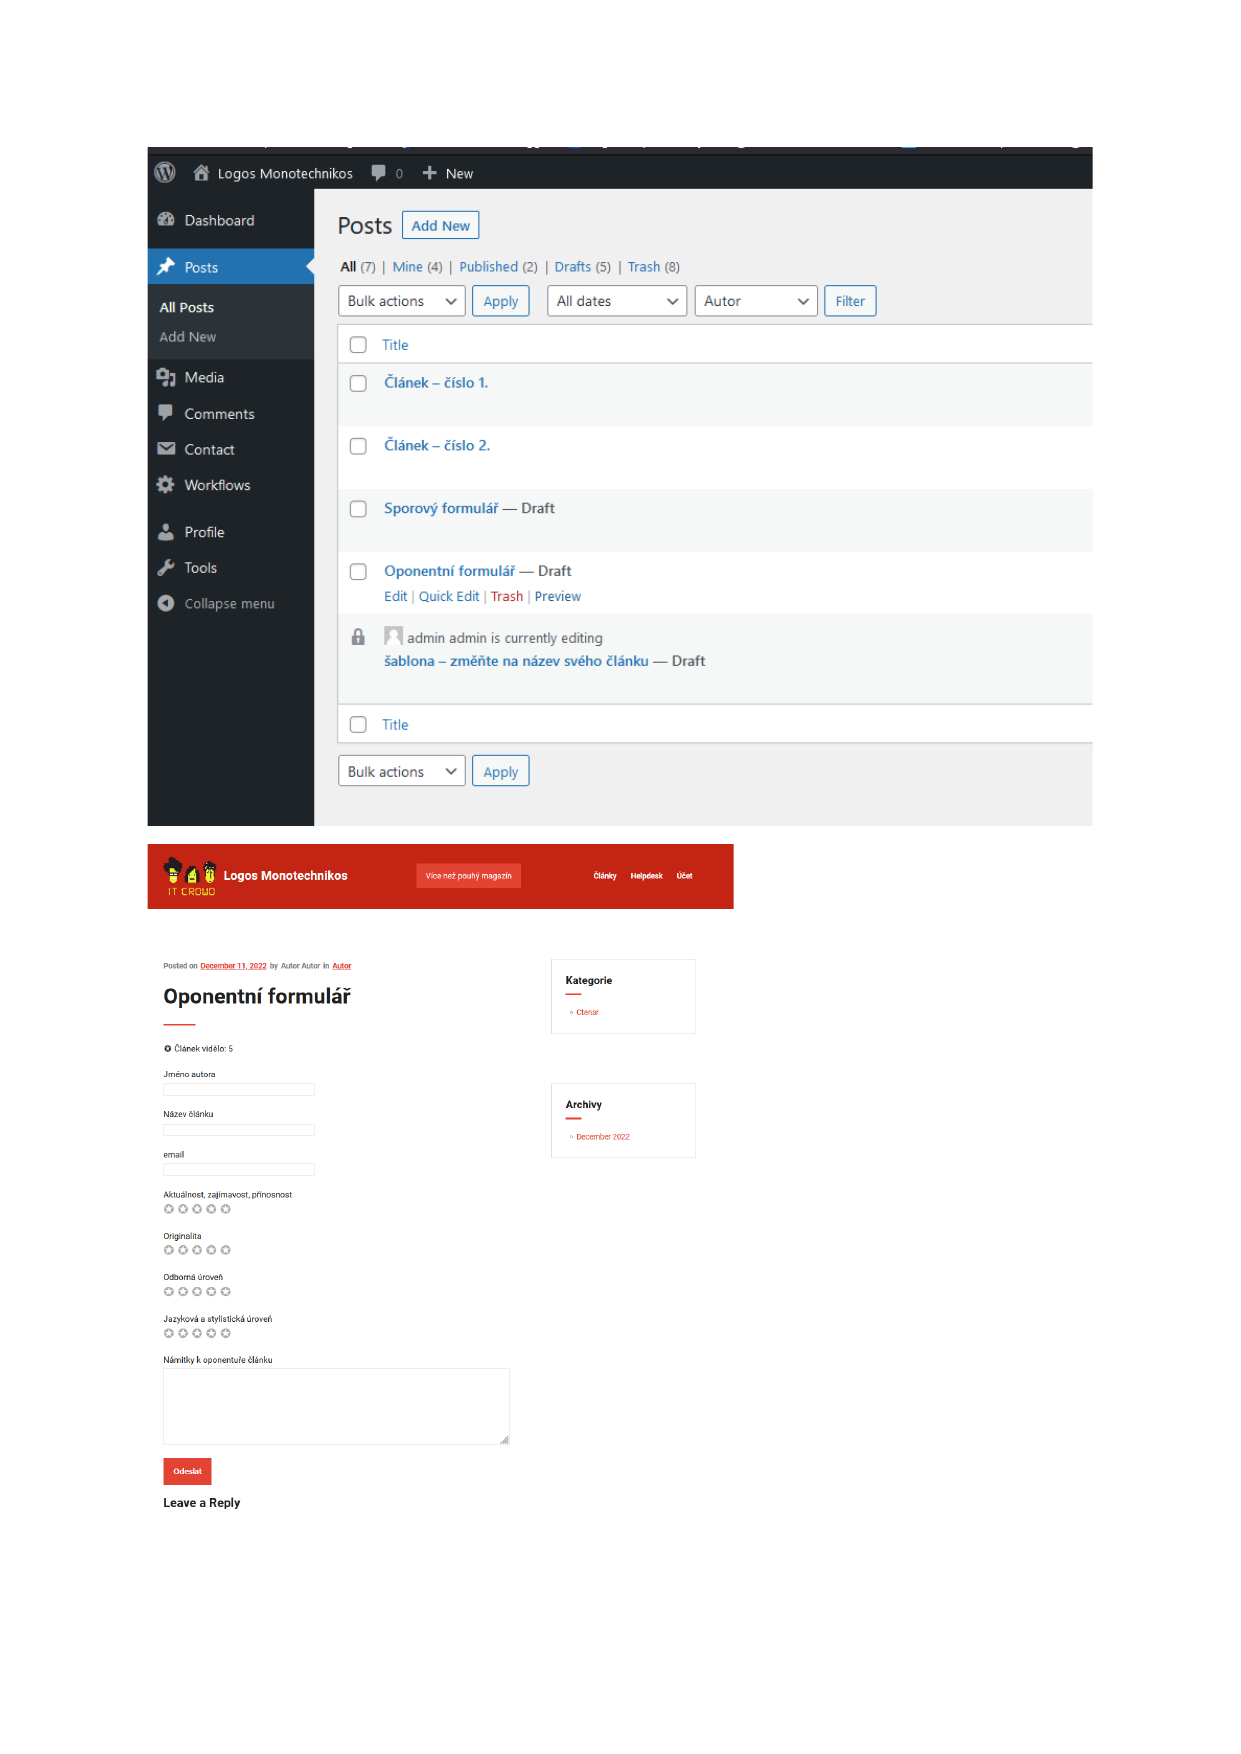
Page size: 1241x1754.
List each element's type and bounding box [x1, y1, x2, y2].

picture [147, 147, 1093, 826]
picture [147, 844, 734, 1520]
